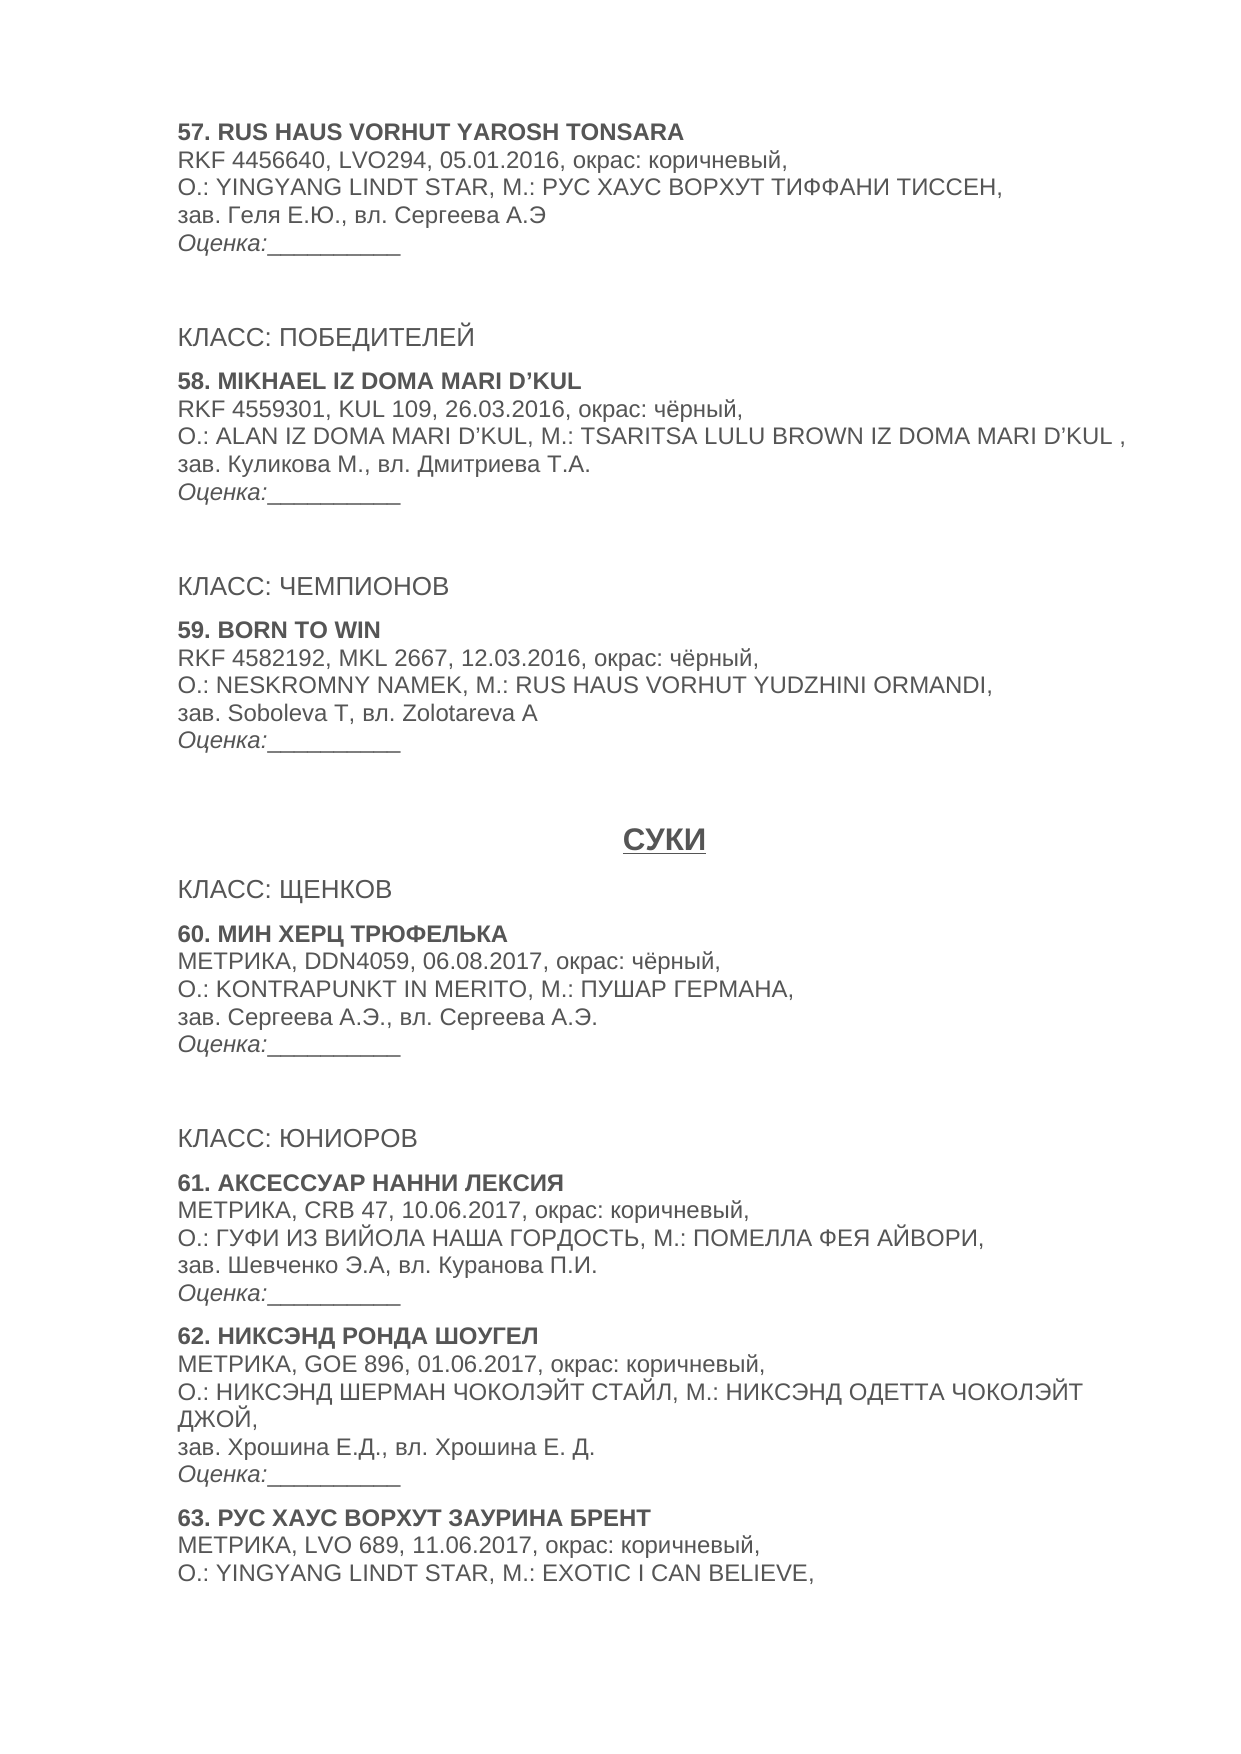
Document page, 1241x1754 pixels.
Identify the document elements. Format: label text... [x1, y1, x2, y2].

text 61. АКСЕССУАР НАННИ ЛЕКСИЯ МЕТРИКА, CRB 47, 10.06.2017, окрас: коричневый, О.: ГУФИ ИЗ ВИЙОЛА НАША ГОРДОСТЬ, М.: ПОМЕЛЛА ФЕЯ АЙВОРИ, зав. Шевченко Э.А, вл. Куранова П.И. Оценка:__________ [177, 1169, 1152, 1307]
text 60. МИН ХЕРЦ ТРЮФЕЛЬКА МЕТРИКА, DDN4059, 06.08.2017, окрас: чёрный, О.: KONTRAPUNKT IN MERITO, М.: ПУШАР ГЕРМАНА, зав. Сергеева А.Э., вл. Сергеева А.Э. Оценка:__________ [177, 920, 1152, 1058]
text КЛАСС: ЮНИОРОВ [177, 1122, 1152, 1153]
text 59. BORN TO WIN RKF 4582192, MKL 2667, 12.03.2016, окрас: чёрный, О.: NESKROMNY NAMEK, М.: RUS HAUS VORHUT YUDZHINI ORMANDI, зав. Soboleva T, вл. Zolotareva A Оценка:__________ [177, 616, 1152, 754]
text СУКИ [224, 818, 1105, 857]
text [177, 1503, 1152, 1586]
text 57. RUS HAUS VORHUT YAROSH TONSARA RKF 4456640, LVO294, 05.01.2016, окрас: коричневый, О.: YINGYANG LINDT STAR, М.: РУС ХАУС ВОРХУТ ТИФФАНИ ТИССЕН, зав. Геля Е.Ю., вл. Сергеева А.Э Оценка:__________ [177, 118, 1152, 256]
text КЛАСС: ЧЕМПИОНОВ [177, 569, 1152, 600]
text 58. MIKHAEL IZ DOMA MARI D’KUL RKF 4559301, KUL 109, 26.03.2016, окрас: чёрный, О.: ALAN IZ DOMA MARI D’KUL, М.: TSARITSA LULU BROWN IZ DOMA MARI D’KUL , зав. Куликова М., вл. Дмитриева Т.А. Оценка:__________ [177, 367, 1152, 505]
text КЛАСС: ПОБЕДИТЕЛЕЙ [177, 320, 1152, 351]
text КЛАСС: ЩЕНКОВ [177, 873, 1152, 904]
text 62. НИКСЭНД РОНДА ШОУГЕЛ МЕТРИКА, GOE 896, 01.06.2017, окрас: коричневый, О.: НИКСЭНД ШЕРМАН ЧОКОЛЭЙТ СТАЙЛ, М.: НИКСЭНД ОДЕТТА ЧОКОЛЭЙТ ДЖОЙ, зав. Хрошина Е.Д., вл. Хрошина Е. Д. Оценка:__________ [177, 1322, 1152, 1488]
